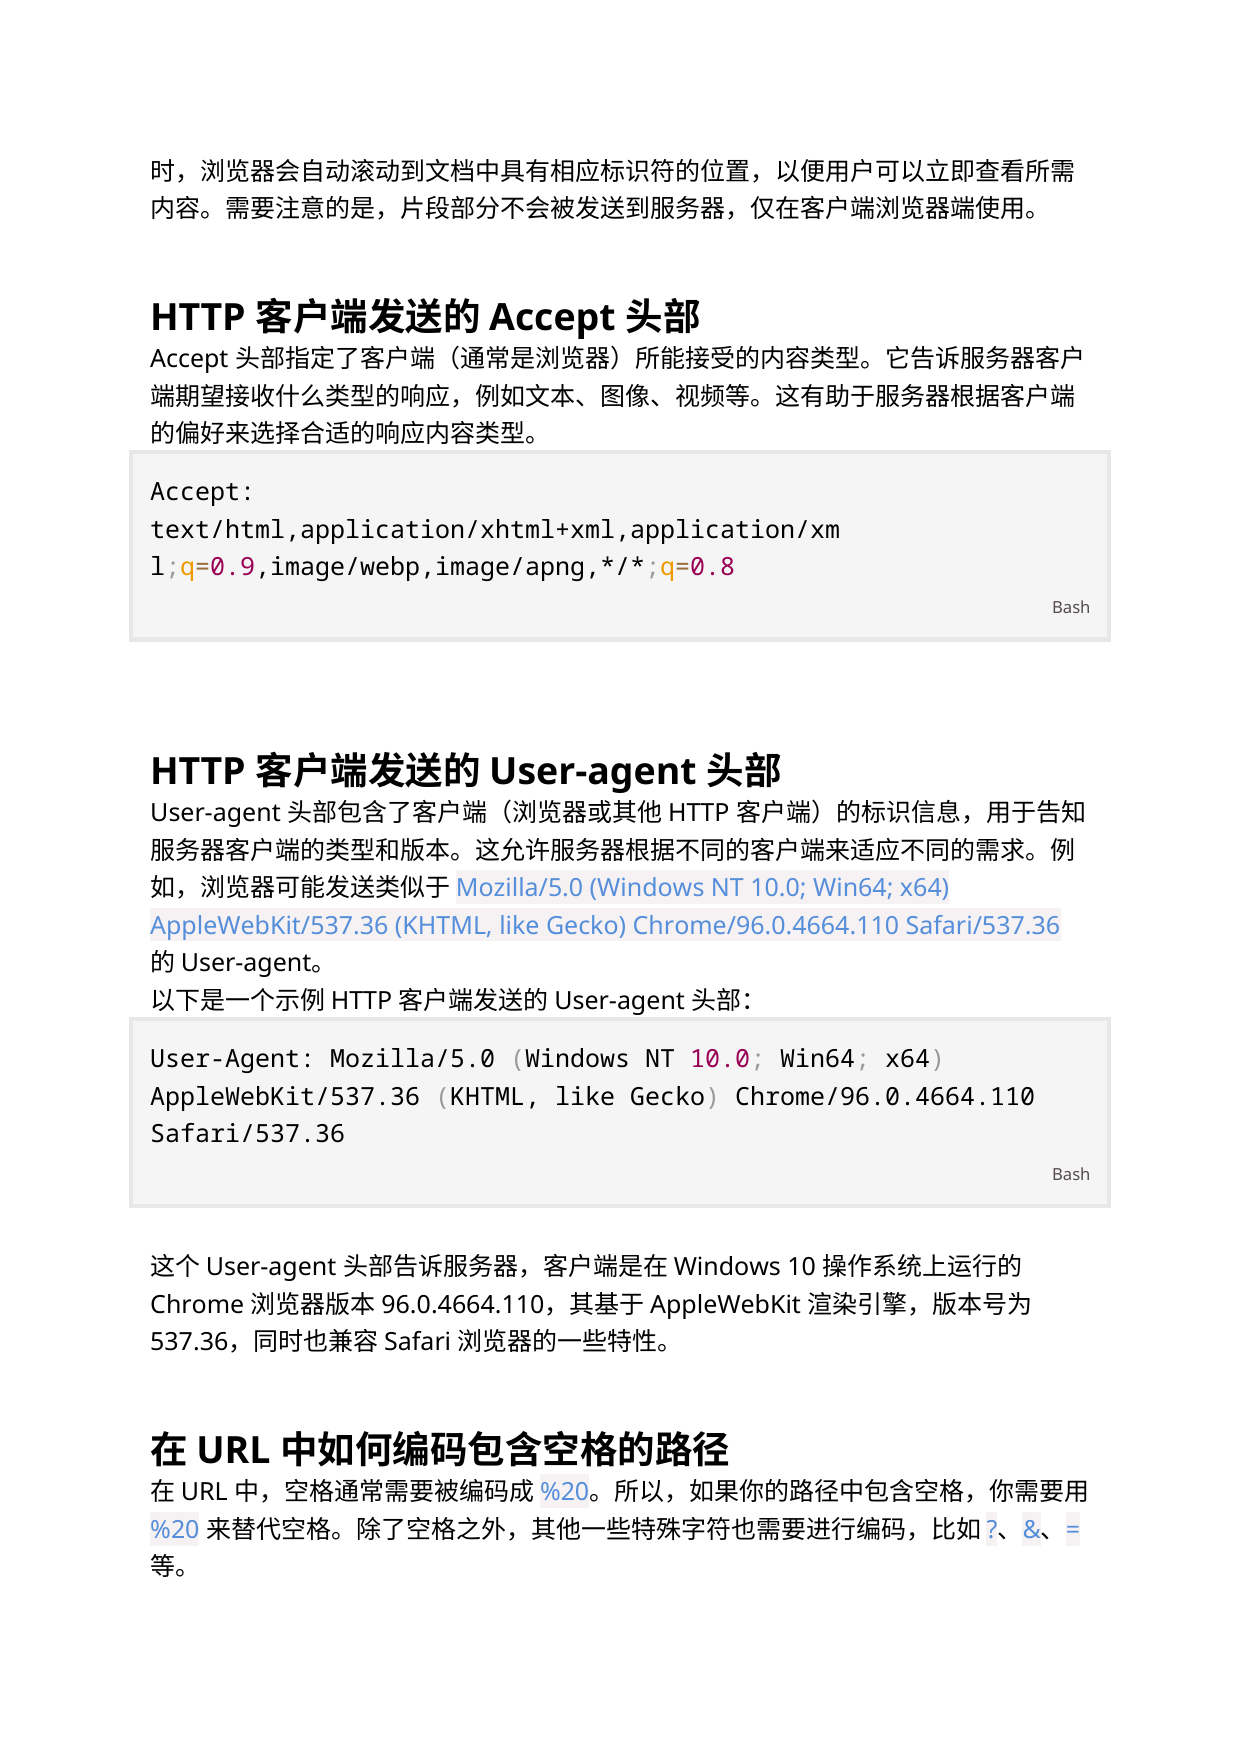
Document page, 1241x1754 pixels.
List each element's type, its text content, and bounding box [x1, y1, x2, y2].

subtitle 在 URL 中如何编码包含空格的路径 [150, 1433, 1090, 1471]
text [150, 150, 1090, 225]
text 这个 User-agent 头部告诉服务器，客户端是在 Windows 10 操作系统上运行的 Chrome 浏览器版本 96.0.4664.110，其基于 AppleWebKit 渲染引擎，版本号为 537.36，同时也兼容 Safari 浏览器的一些特性。 [150, 1246, 1090, 1358]
subtitle HTTP 客户端发送的 User-agent 头部 [150, 754, 1090, 792]
text User-agent 头部包含了客户端（浏览器或其他 HTTP 客户端）的标识信息，用于告知服务器客户端的类型和版本。这允许服务器根据不同的客户端来适应不同的需求。例如，浏览器可能发送类似于 Mozilla/5.0 (Windows NT 10.0; Win64; x64) AppleWebKit/537.36 (KHTML, like Gecko) Chrome/96.0.4664.110 Safari/537.36 的 User-agent。 [150, 792, 1090, 979]
subtitle HTTP 客户端发送的 Accept 头部 [150, 300, 1090, 337]
text Bash [133, 562, 1107, 637]
text Bash [133, 1129, 1107, 1204]
text User-Agent: Mozilla/5.0 (Windows NT 10.0; Win64; x64) AppleWebKit/537.36 (KHTML, like Gecko) Chrome/96.0.4664.110 Safari/537.36 [133, 1021, 1107, 1129]
text 以下是一个示例 HTTP 客户端发送的 User-agent 头部： [150, 979, 1090, 1017]
text Accept 头部指定了客户端（通常是浏览器）所能接受的内容类型。它告诉服务器客户端期望接收什么类型的响应，例如文本、图像、视频等。这有助于服务器根据客户端的偏好来选择合适的响应内容类型。 [150, 337, 1090, 450]
text Accept: text/html,application/xhtml+xml,application/xml;q=0.9,image/webp,image/apng,*/*;q=0.8 [133, 454, 1107, 562]
text 在 URL 中，空格通常需要被编码成 %20。所以，如果你的路径中包含空格，你需要用 %20 来替代空格。除了空格之外，其他一些特殊字符也需要进行编码，比如 ?、&、= 等。 [150, 1471, 1090, 1583]
